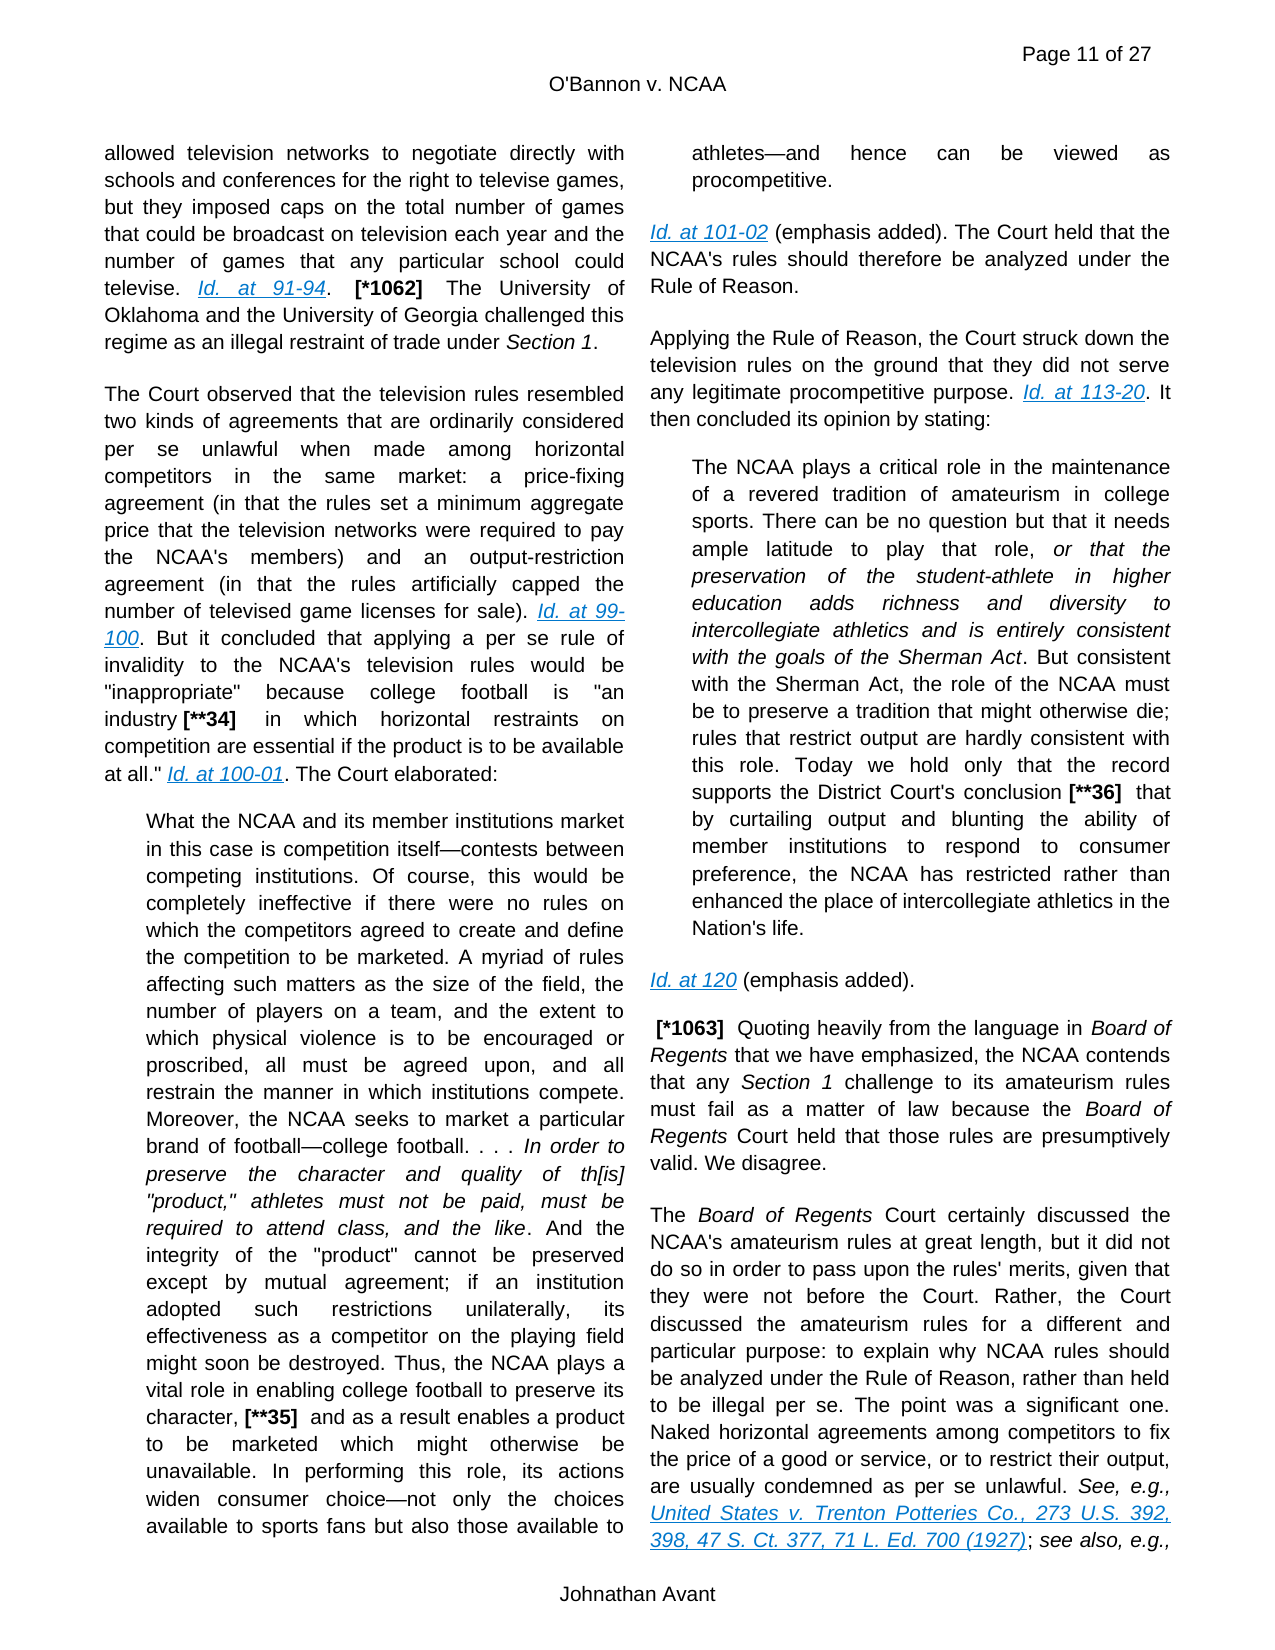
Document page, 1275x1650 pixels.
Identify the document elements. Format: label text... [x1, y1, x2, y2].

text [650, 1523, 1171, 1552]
text Applying the Rule of Reason, the Court struck down the television rules on the ground that they did not serve any legitimate procompetitive purpose. Id. at 113-20. It then concluded its opinion by stating: [650, 323, 1171, 431]
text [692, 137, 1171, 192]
text Id. at 120 (emphasis added). [650, 964, 1171, 992]
text The Court observed that the television rules resembled two kinds of agreements that are ordinarily considered per se unlawful when made among horizontal competitors in the same market: a price-fixing agreement (in that the rules set a minimum aggregate price that the television networks were required to pay the NCAA's members) and an output-restriction agreement (in that the rules artificially capped the number of televised game licenses for sale). Id. at 99-100. But it concluded that applying a per se rule of invalidity to the NCAA's television rules would be "inappropriate" because college football is "an industry [**34] in which horizontal restraints on competition are essential if the product is to be available at all." Id. at 100-01. The Court elaborated: [104, 379, 625, 785]
text What the NCAA and its member institutions market in this case is competition itself—contests between competing institutions. Of course, this would be completely ineffective if there were no rules on which the competitors agreed to create and define the competition to be marketed. A myriad of rules affecting such matters as the size of the field, the number of players on a team, and the extent to which physical violence is to be encouraged or proscribed, all must be agreed upon, and all restrain the manner in which institutions compete. Moreover, the NCAA seeks to market a particular brand of football—college football. . . . In order to preserve the character and quality of th[is] "product," athletes must not be paid, must be required to attend class, and the like. And the integrity of the "product" cannot be preserved except by mutual agreement; if an institution adopted such restrictions unilaterally, its effectiveness as a competitor on the playing field might soon be destroyed. Thus, the NCAA plays a vital role in enabling college football to preserve its character, [**35] and as a result enables a product to be marketed which might otherwise be unavailable. In performing this role, its actions widen consumer choice—not only the choices available to sports fans but also those available to athletes—and hence can be viewed as procompetitive. [146, 806, 625, 1537]
text Id. at 101-02 (emphasis added). The Court held that the NCAA's rules should therefore be analyzed under the Rule of Reason. [650, 217, 1171, 298]
text [*1063] Quoting heavily from the language in Board of Regents that we have emphasized, the NCAA contends that any Section 1 challenge to its amateurism rules must fail as a matter of law because the Board of Regents Court held that those rules are presumptively valid. We disagree. [650, 1012, 1171, 1175]
text The NCAA plays a critical role in the maintenance of a revered tradition of amateurism in college sports. There can be no question but that it needs ample latitude to play that role, or that the preservation of the student-athlete in higher education adds richness and diversity to intercollegiate athletics and is entirely consistent with the goals of the Sherman Act. But consistent with the Sherman Act, the role of the NCAA must be to preserve a tradition that might otherwise die; rules that restrict output are hardly consistent with this role. Today we hold only that the record supports the District Court's conclusion [**36] that by curtailing output and blunting the ability of member institutions to respond to consumer preference, the NCAA has restricted rather than enhanced the place of intercollegiate athletics in the Nation's life. [692, 452, 1171, 939]
